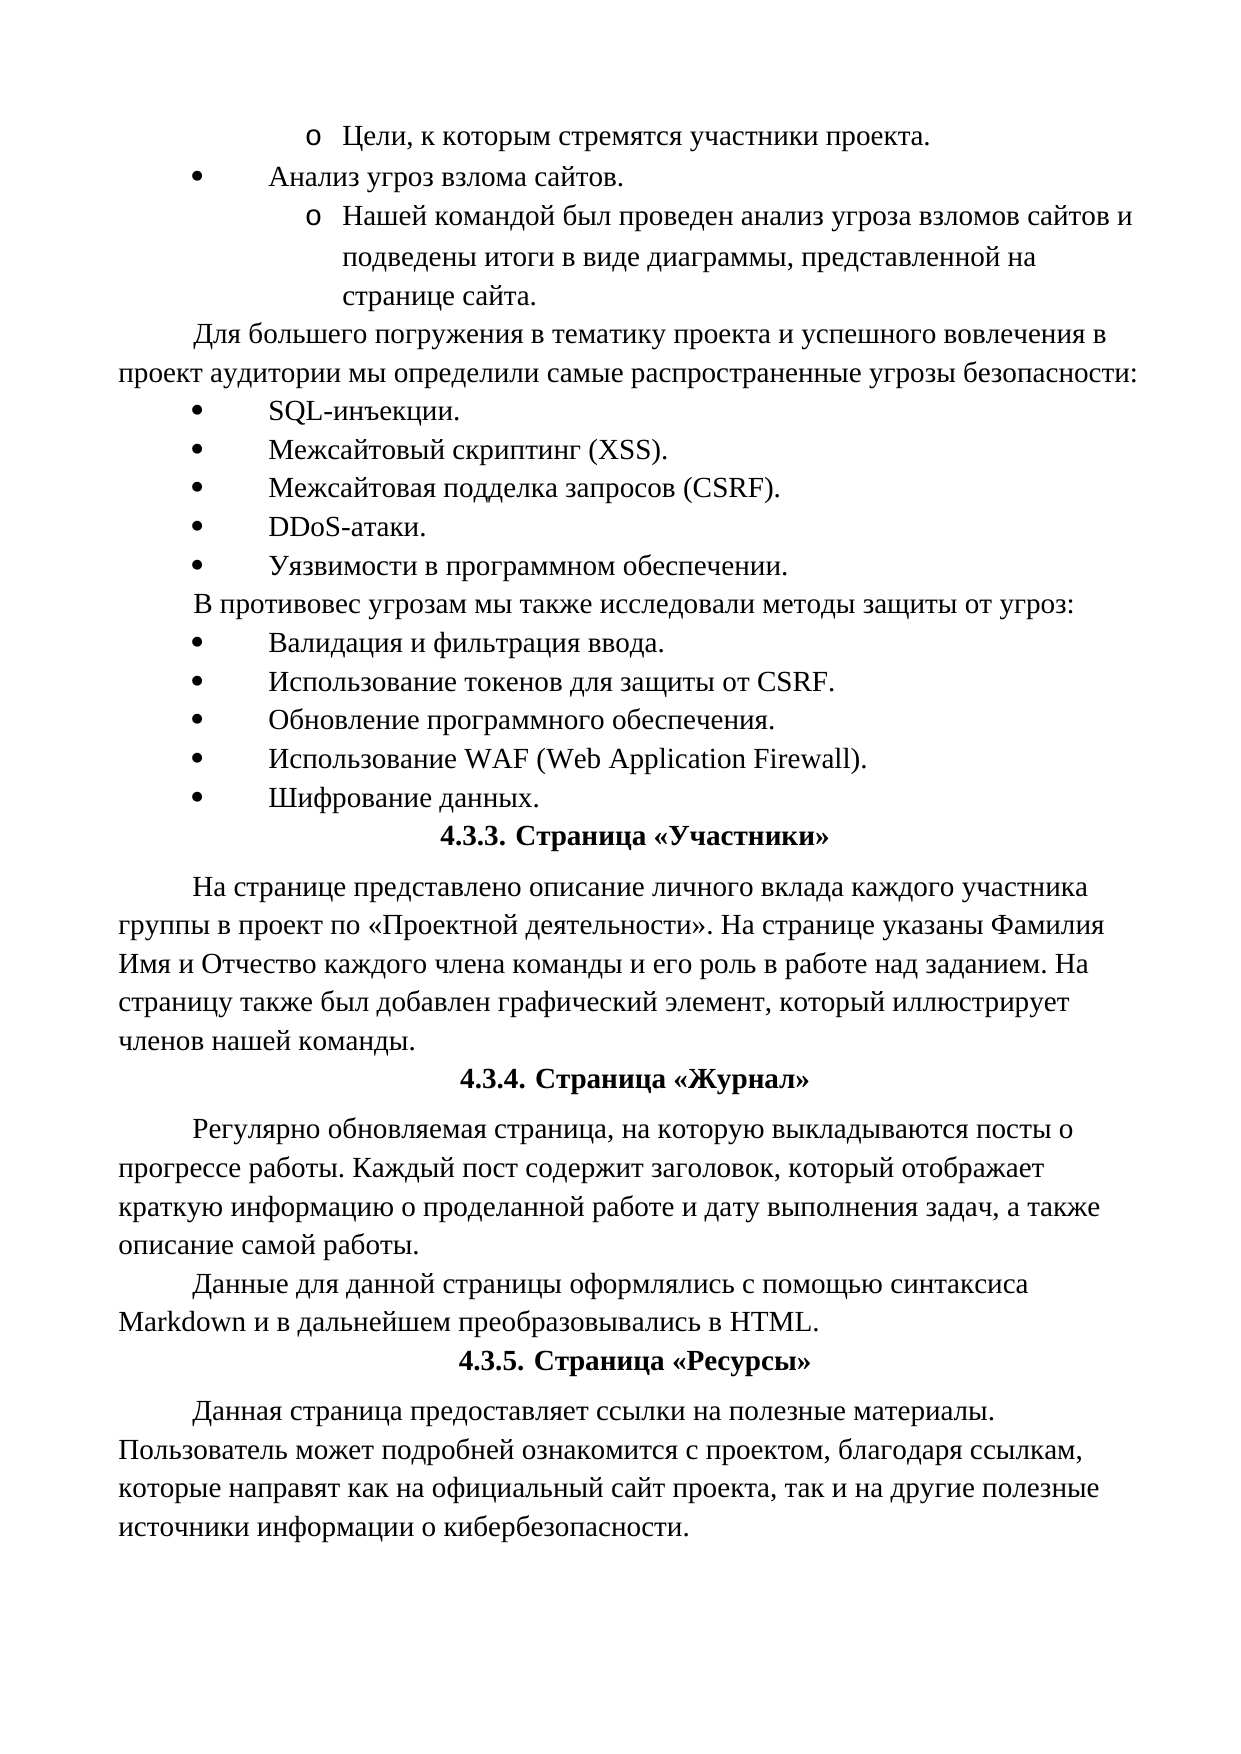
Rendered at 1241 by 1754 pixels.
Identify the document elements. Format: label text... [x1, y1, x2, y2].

list Межсайтовый скриптинг (XSS). [118, 432, 1152, 466]
list Шифрование данных. [118, 780, 1152, 813]
text Для большего погружения в тематику проекта и успешного вовлечения в проект аудитории мы определили самые распространенные угрозы безопасности: [118, 316, 1152, 388]
list Анализ угроз взлома сайтов. [118, 159, 1152, 193]
subtitle Страница «Журнал» [118, 1061, 1152, 1095]
list Использование токенов для защиты от CSRF. [118, 664, 1152, 697]
list DDoS-атаки. [118, 509, 1152, 543]
subtitle Страница «Ресурсы» [118, 1343, 1152, 1376]
text На странице представлено описание личного вклада каждого участника группы в проект по «Проектной деятельности». На странице указаны Фамилия Имя и Отчество каждого члена команды и его роль в работе над заданием. На страницу также был добавлен графический элемент, который иллюстрирует членов нашей команды. [118, 869, 1152, 1056]
list Уязвимости в программном обеспечении. [118, 548, 1152, 582]
list Использование WAF (Web Application Firewall). [118, 741, 1152, 775]
list Обновление программного обеспечения. [118, 702, 1152, 736]
subtitle Страница «Участники» [118, 818, 1152, 852]
list SQL-инъекции. [118, 393, 1152, 427]
text Данная страница предоставляет ссылки на полезные материалы. Пользователь может подробней ознакомится с проектом, благодаря ссылкам, которые направят как на официальный сайт проекта, так и на другие полезные источники информации о кибербезопасности. [118, 1393, 1152, 1542]
text Регулярно обновляемая страница, на которую выкладываются посты о прогрессе работы. Каждый пост содержит заголовок, который отображает краткую информацию о проделанной работе и дату выполнения задач, а также описание самой работы. [118, 1112, 1152, 1261]
list Валидация и фильтрация ввода. [118, 625, 1152, 659]
list Нашей командой был проведен анализ угроза взломов сайтов и подведены итоги в виде диаграммы, представленной на странице сайта. [304, 198, 1152, 311]
list Межсайтовая подделка запросов (CSRF). [118, 471, 1152, 504]
text Данные для данной страницы оформлялись с помощью синтаксиса Markdown и в дальнейшем преобразовывались в HTML. [118, 1266, 1152, 1338]
text В противовес угрозам мы также исследовали методы защиты от угроз: [118, 587, 1152, 620]
list Цели, к которым стремятся участники проекта. [304, 118, 1152, 154]
